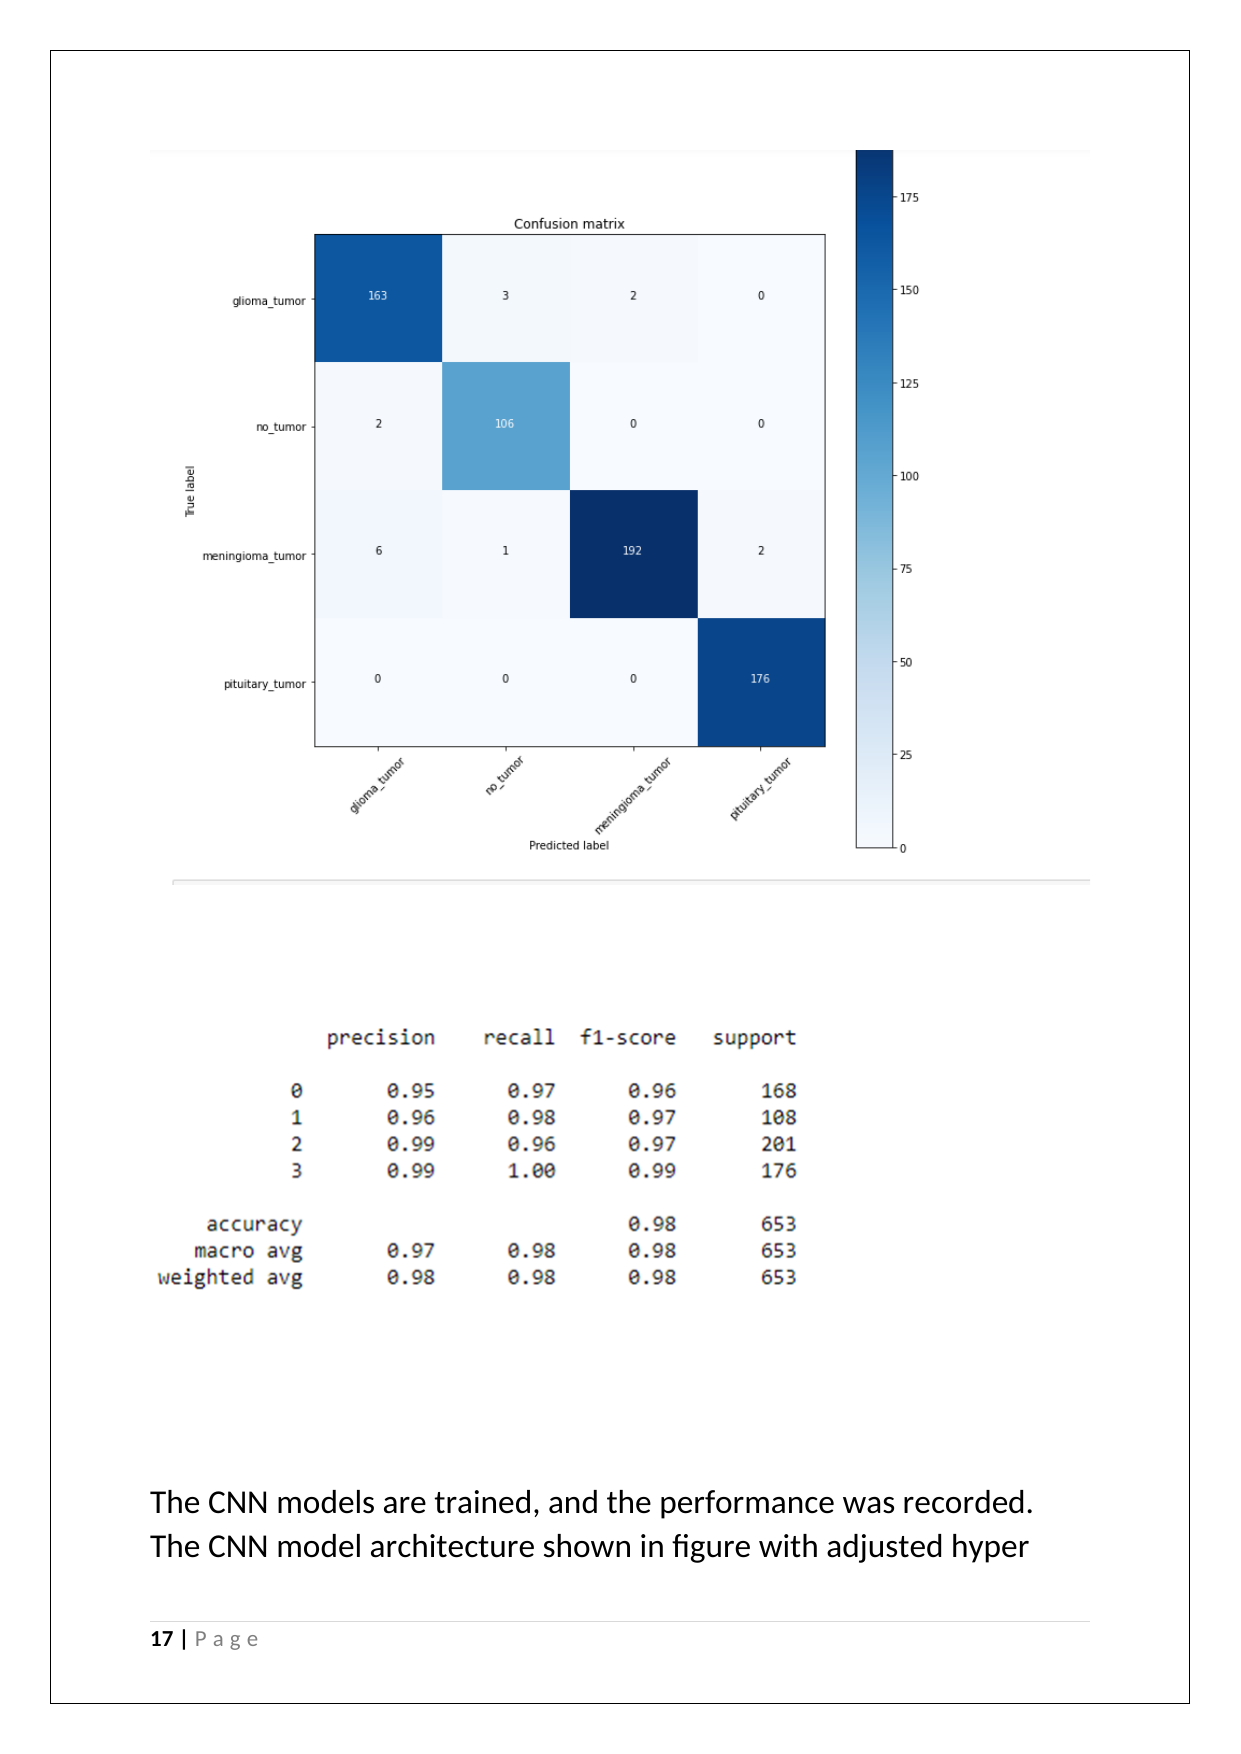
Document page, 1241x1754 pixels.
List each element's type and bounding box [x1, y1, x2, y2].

text [150, 1481, 1090, 1566]
picture [150, 150, 1091, 885]
picture [150, 1024, 847, 1342]
